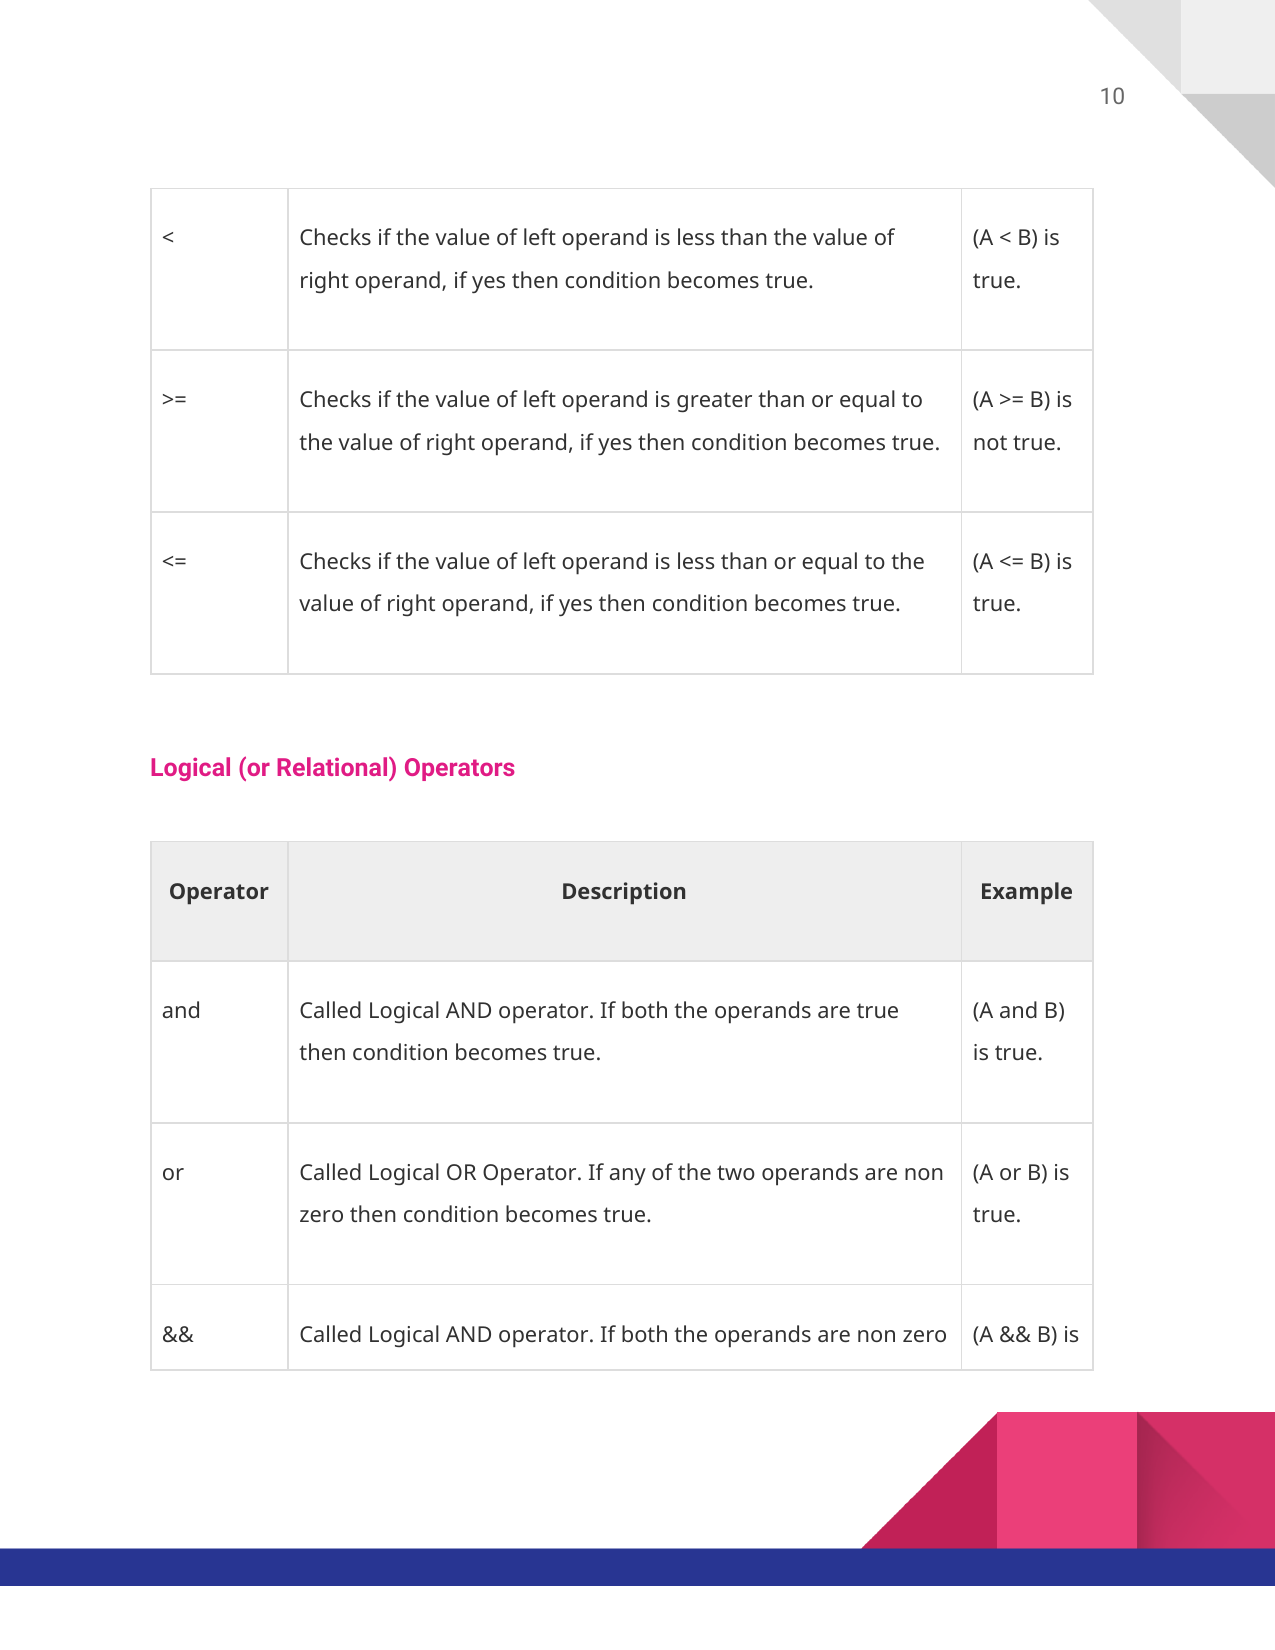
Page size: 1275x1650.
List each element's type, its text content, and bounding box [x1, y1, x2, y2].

table_cell (A or B) is true. [962, 1124, 1092, 1284]
table_cell Checks if the value of left operand is greater than or equal to the value of right operand, if yes then condition becomes true. [289, 351, 961, 511]
table_header Description [289, 842, 961, 960]
table_cell (A >= B) is not true. [962, 351, 1092, 511]
table_cell (A && B) is true. [962, 1285, 1092, 1369]
table_cell Called Logical AND operator. If both the operands are non zero then condition becomes true. [289, 1285, 961, 1369]
table_cell (A <= B) is true. [962, 513, 1092, 673]
table_header Operator [152, 842, 287, 960]
table_cell < [152, 189, 287, 349]
table_cell <= [152, 513, 287, 673]
table_header Example [962, 842, 1092, 960]
table_cell Called Logical OR Operator. If any of the two operands are non zero then condition becomes true. [289, 1124, 961, 1284]
picture [1087, 0, 1275, 188]
table_cell and [152, 962, 287, 1122]
table_cell Checks if the value of left operand is less than or equal to the value of right operand, if yes then condition becomes true. [289, 513, 961, 673]
table_cell >= [152, 351, 287, 511]
table_cell (A and B) is true. [962, 962, 1092, 1122]
picture [0, 1410, 1275, 1586]
table_cell Called Logical AND operator. If both the operands are true then condition becomes true. [289, 962, 961, 1122]
table_cell (A < B) is true. [962, 189, 1092, 349]
table_cell Checks if the value of left operand is less than the value of right operand, if yes then condition becomes true. [289, 189, 961, 349]
table_cell or [152, 1124, 287, 1284]
table_cell && [152, 1285, 287, 1369]
subtitle Logical (or Relational) Operators [150, 753, 1125, 783]
